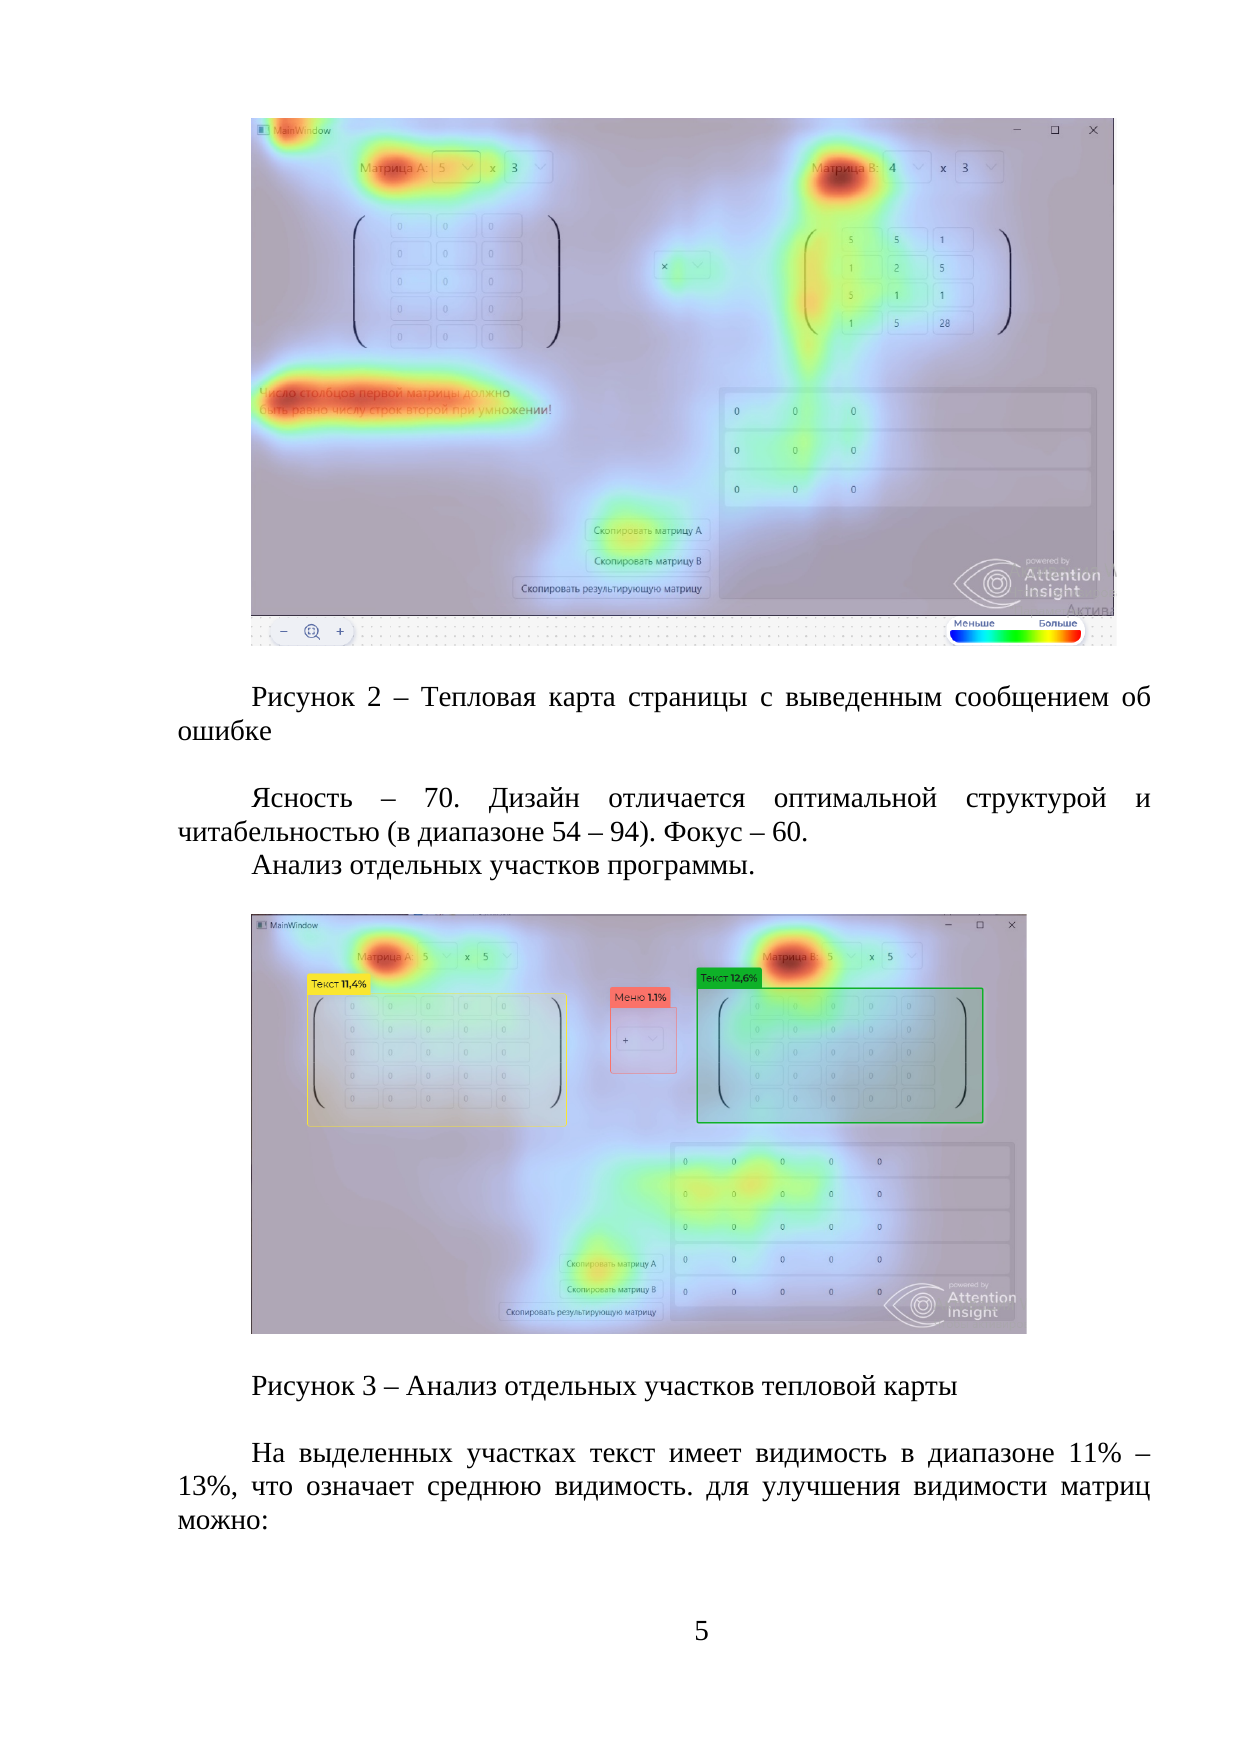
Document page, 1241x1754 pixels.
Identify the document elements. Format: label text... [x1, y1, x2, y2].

picture [251, 914, 1027, 1334]
text Ясность – 70. Дизайн отличается оптимальной структурой и читабельностью (в диапазоне 54 – 94). Фокус – 60. [177, 780, 1152, 847]
text Рисунок 2 – Тепловая карта страницы с выведенным сообщением об ошибке [177, 679, 1152, 747]
text Рисунок 3 – Анализ отдельных участков тепловой карты [177, 1368, 1152, 1401]
picture [251, 118, 1117, 646]
text Анализ отдельных участков программы. [177, 847, 1152, 881]
text На выделенных участках текст имеет видимость в диапазоне 11% – 13%, что означает среднюю видимость. для улучшения видимости матриц можно: [177, 1435, 1152, 1535]
